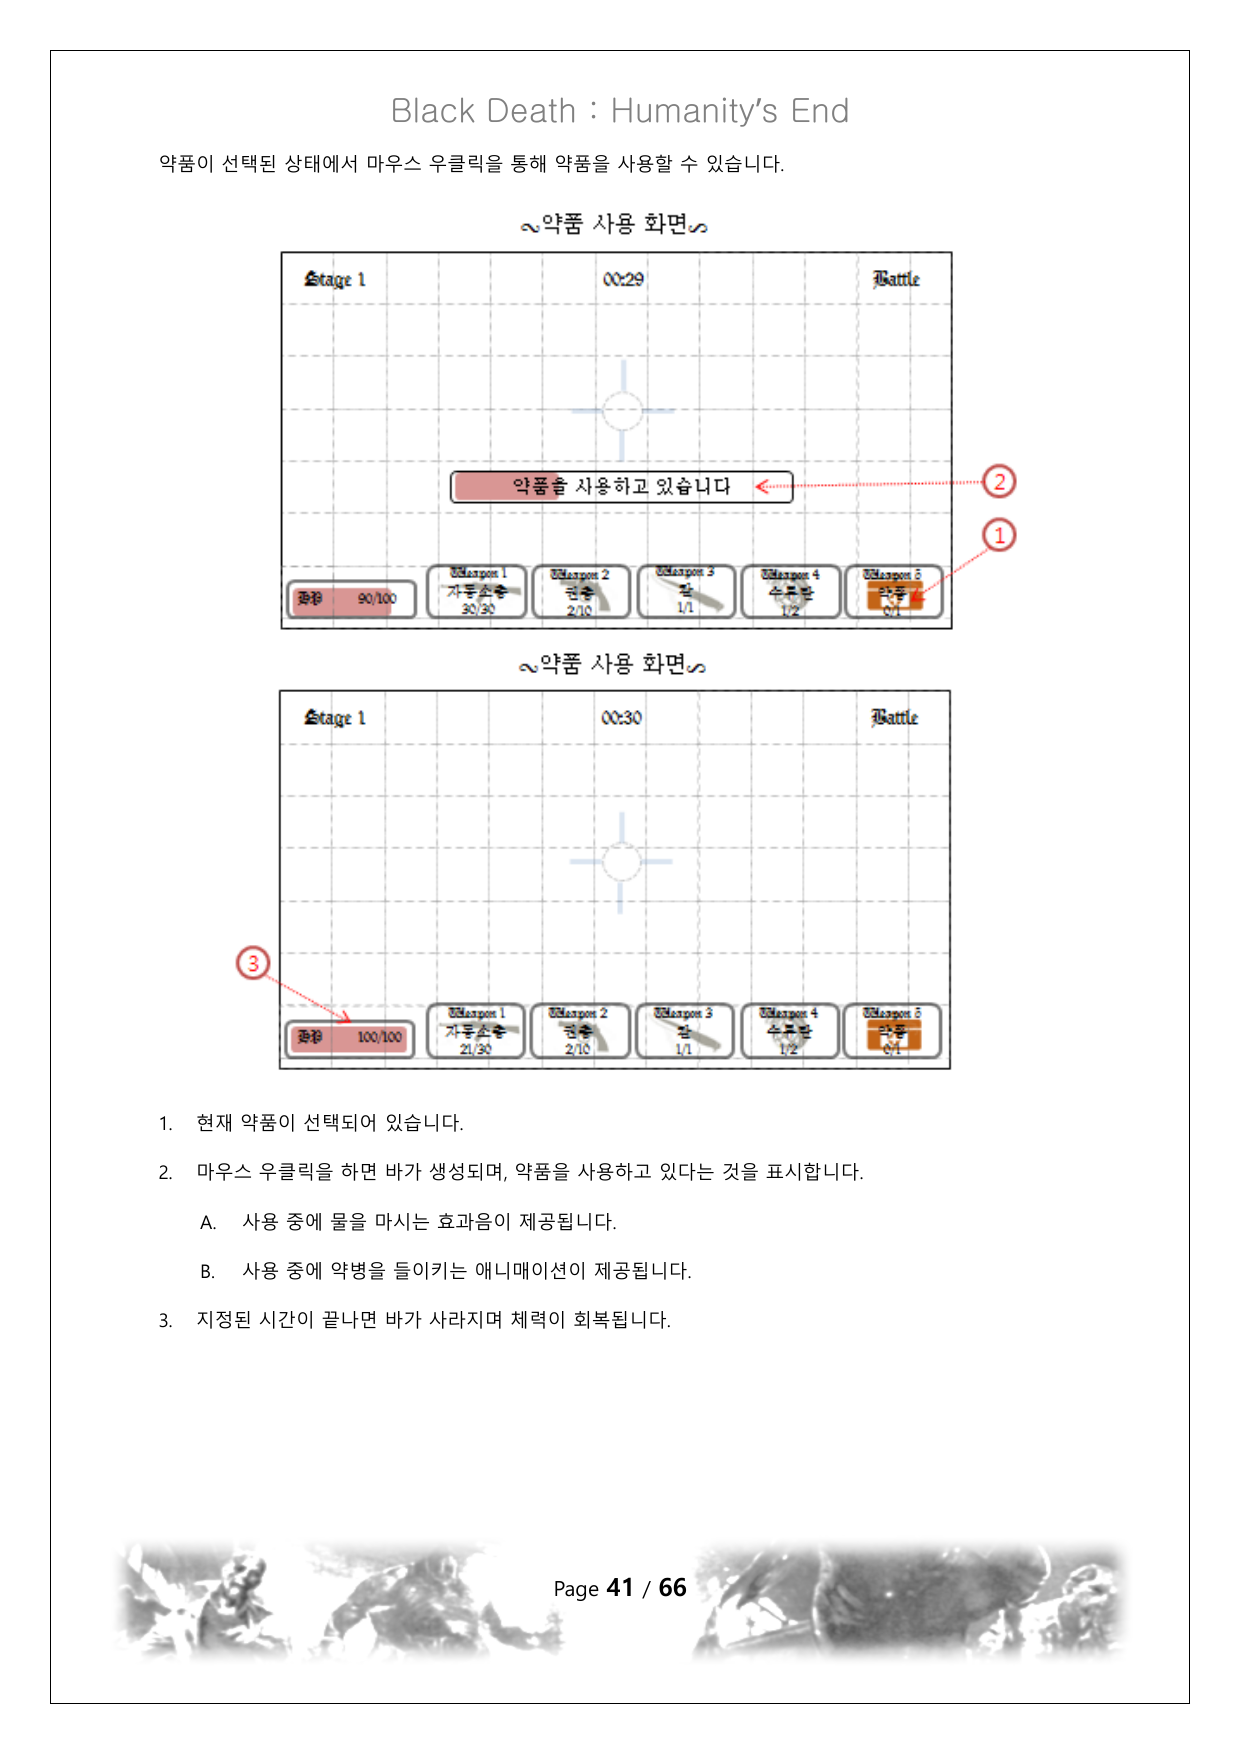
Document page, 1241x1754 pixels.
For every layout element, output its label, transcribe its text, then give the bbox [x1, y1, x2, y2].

picture [138, 1565, 1105, 1637]
list 사용 중에 약병을 들이키는 애니매이션이 제공됩니다. [200, 1258, 1165, 1283]
picture [212, 200, 1028, 1089]
text 약품이 선택된 상태에서 마우스 우클릭을 통해 약품을 사용할 수 있습니다. [75, 151, 1165, 176]
list 지정된 시간이 끝나면 바가 사라지며 체력이 회복됩니다. [158, 1307, 1165, 1332]
list 마우스 우클릭을 하면 바가 생성되며, 약품을 사용하고 있다는 것을 표시합니다. [158, 1159, 1165, 1184]
list 현재 약품이 선택되어 있습니다. [158, 1110, 1165, 1135]
list 사용 중에 물을 마시는 효과음이 제공됩니다. [200, 1209, 1165, 1233]
